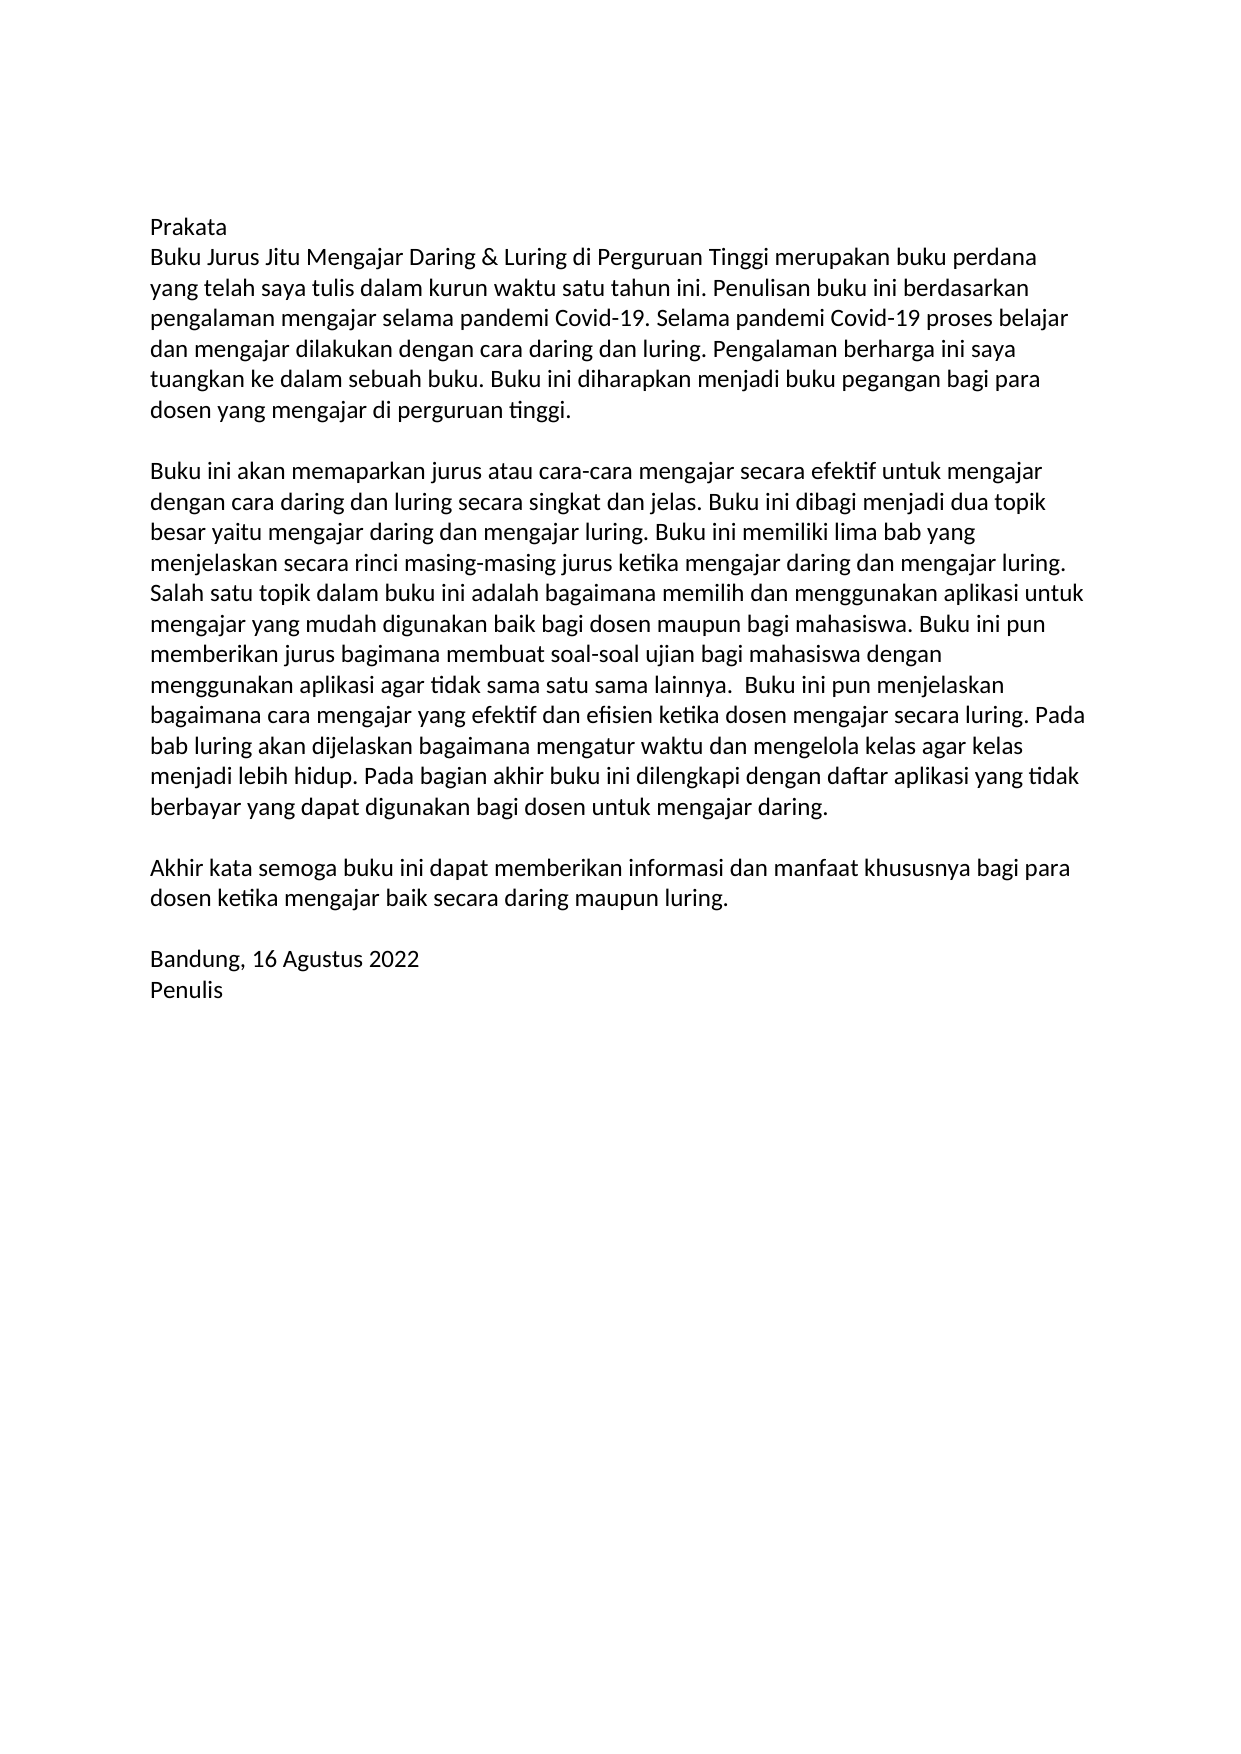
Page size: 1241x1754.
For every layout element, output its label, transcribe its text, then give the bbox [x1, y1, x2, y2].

text Buku ini akan memaparkan jurus atau cara-cara mengajar secara efektif untuk mengajar dengan cara daring dan luring secara singkat dan jelas. Buku ini dibagi menjadi dua topik besar yaitu mengajar daring dan mengajar luring. Buku ini memiliki lima bab yang menjelaskan secara rinci masing-masing jurus ketika mengajar daring dan mengajar luring. Salah satu topik dalam buku ini adalah bagaimana memilih dan menggunakan aplikasi untuk mengajar yang mudah digunakan baik bagi dosen maupun bagi mahasiswa. Buku ini pun memberikan jurus bagimana membuat soal-soal ujian bagi mahasiswa dengan menggunakan aplikasi agar tidak sama satu sama lainnya. Buku ini pun menjelaskan bagaimana cara mengajar yang efektif dan efisien ketika dosen mengajar secara luring. Pada bab luring akan dijelaskan bagaimana mengatur waktu dan mengelola kelas agar kelas menjadi lebih hidup. Pada bagian akhir buku ini dilengkapi dengan daftar aplikasi yang tidak berbayar yang dapat digunakan bagi dosen untuk mengajar daring. [150, 455, 1090, 821]
text Akhir kata semoga buku ini dapat memberikan informasi dan manfaat khususnya bagi para dosen ketika mengajar baik secara daring maupun luring. [150, 852, 1090, 913]
text Prakata [150, 211, 1090, 242]
text Bandung, 16 Agustus 2022 [150, 943, 1090, 974]
text Penulis [150, 974, 1090, 1004]
text Buku Jurus Jitu Mengajar Daring & Luring di Perguruan Tinggi merupakan buku perdana yang telah saya tulis dalam kurun waktu satu tahun ini. Penulisan buku ini berdasarkan pengalaman mengajar selama pandemi Covid-19. Selama pandemi Covid-19 proses belajar dan mengajar dilakukan dengan cara daring dan luring. Pengalaman berharga ini saya tuangkan ke dalam sebuah buku. Buku ini diharapkan menjadi buku pegangan bagi para dosen yang mengajar di perguruan tinggi. [150, 242, 1090, 425]
